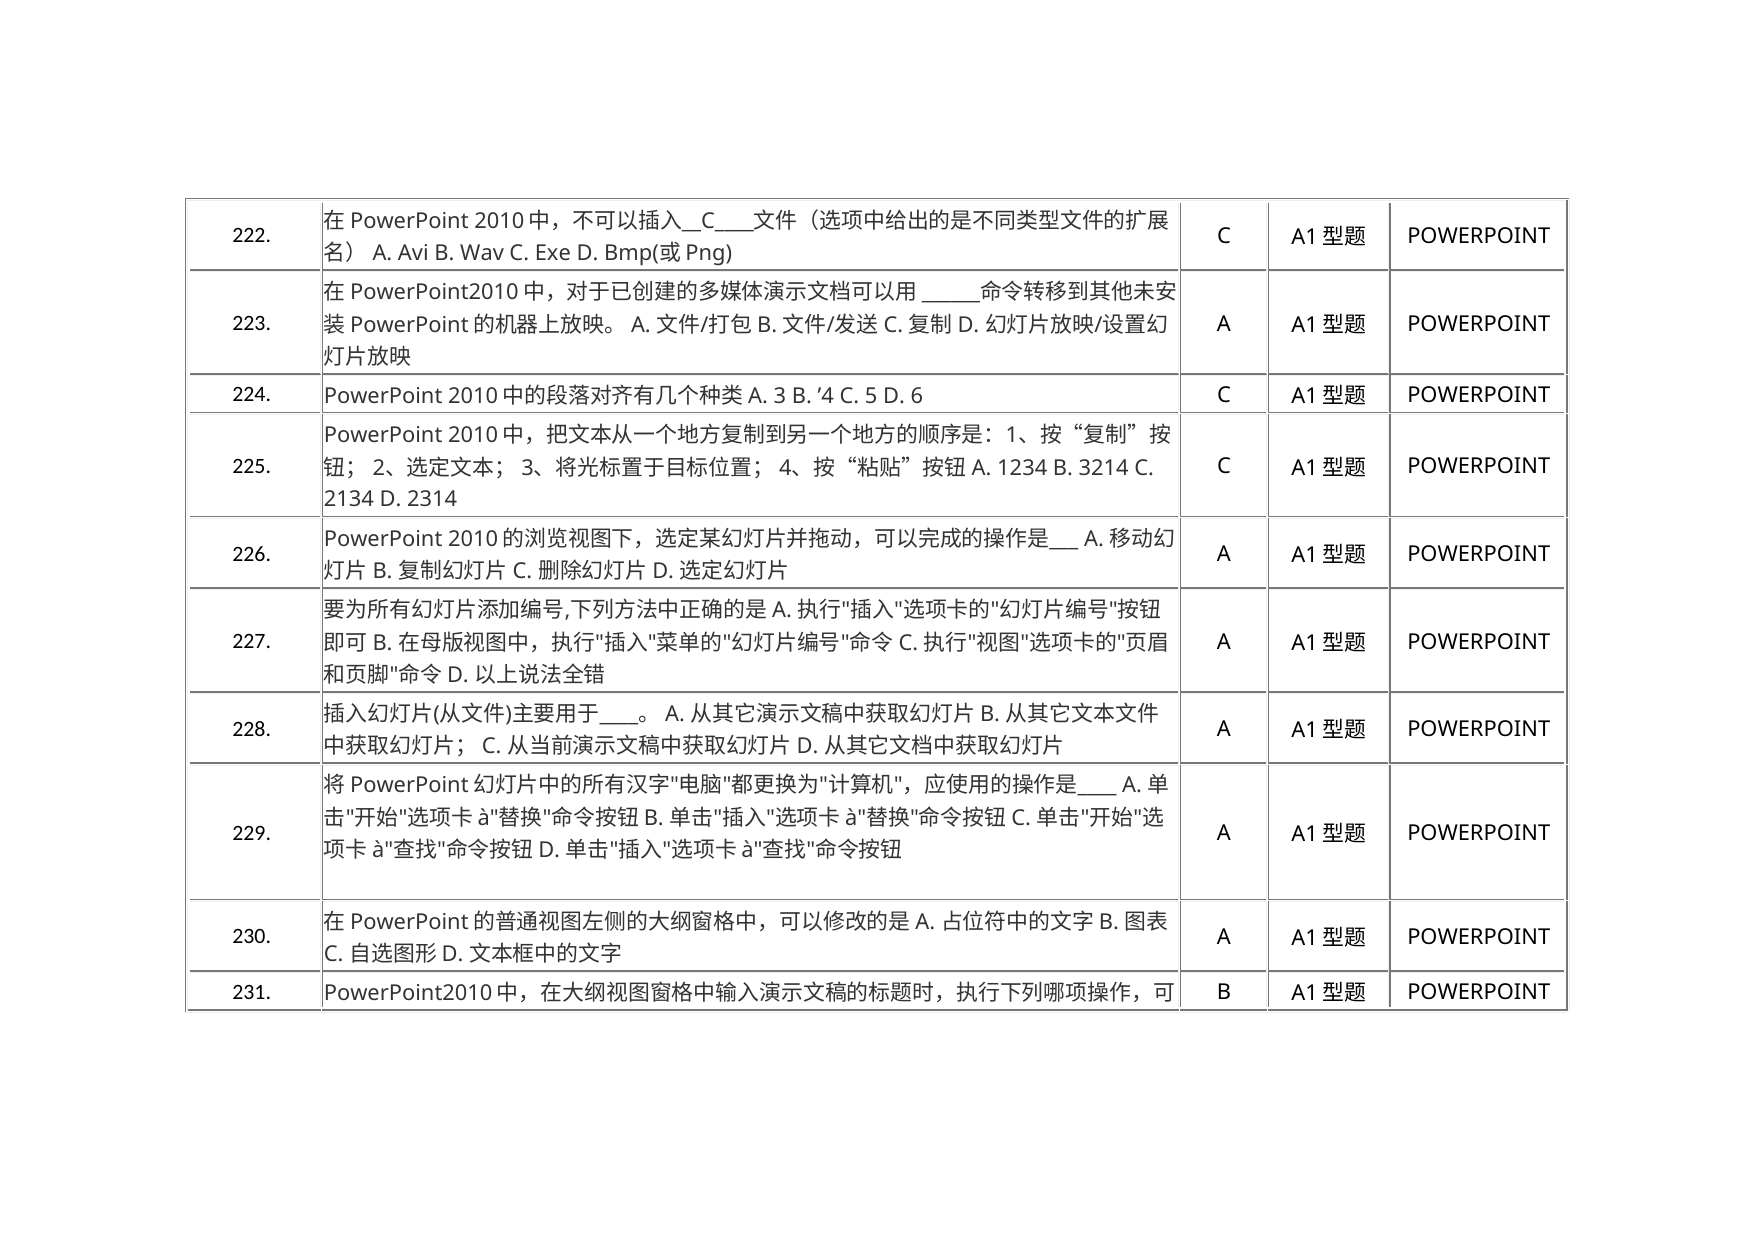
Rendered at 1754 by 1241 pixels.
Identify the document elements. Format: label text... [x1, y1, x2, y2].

table_cell POWERPOINT [1389, 970, 1566, 1009]
table_cell C [1180, 201, 1267, 269]
table_cell PowerPoint 2010的浏览视图下，选定某幻灯片并拖动，可以完成的操作是___ A. 移动幻灯片 B. 复制幻灯片 C. 删除幻灯片 D. 选定幻灯片 [323, 519, 1178, 587]
table_cell [186, 899, 321, 970]
table_cell POWERPOINT [1391, 587, 1566, 691]
table_cell [188, 691, 320, 762]
table_cell A [1181, 590, 1266, 691]
table_cell A1型题 [1269, 766, 1388, 899]
table_cell [188, 587, 320, 691]
table_cell A1型题 [1268, 201, 1389, 269]
table_cell A [1181, 694, 1266, 762]
table_cell [188, 269, 320, 373]
table_cell B [1180, 973, 1267, 1009]
table_cell POWERPOINT [1391, 691, 1566, 762]
table_cell POWERPOINT [1389, 201, 1566, 269]
table_cell A [1181, 766, 1266, 899]
table_cell PowerPoint 2010中的段落对齐有几个种类 A. 3 B. ’4 C. 5 D. 6 [323, 376, 1178, 412]
table_cell [188, 201, 321, 269]
table_cell A1型题 [1268, 973, 1389, 1009]
table_cell PowerPoint 2010中，把文本从一个地方复制到另一个地方的顺序是：1、按“复制”按钮； 2、选定文本； 3、将光标置于目标位置； 4、按“粘贴”按钮 A. 1234 B. 3214 C. 2134 D. 2314 [323, 415, 1178, 516]
table_cell [188, 970, 321, 1009]
table_cell POWERPOINT [1389, 412, 1568, 516]
table_cell 要为所有幻灯片添加编号,下列方法中正确的是 A. 执行"插入"选项卡的"幻灯片编号"按钮即可 B. 在母版视图中，执行"插入"菜单的"幻灯片编号"命令 C. 执行"视图"选项卡的"页眉和页脚"命令 D. 以上说法全错 [323, 590, 1178, 691]
table_cell 将PowerPoint幻灯片中的所有汉字"电脑"都更换为"计算机"，应使用的操作是____ A. 单击"开始"选项卡à"替换"命令按钮 B. 单击"插入"选项卡à"替换"命令按钮 C. 单击"开始"选项卡à"查找"命令按钮 D. 单击"插入"选项卡à"查找"命令按钮 [323, 766, 1178, 899]
table_cell A1型题 [1269, 590, 1388, 691]
table_cell POWERPOINT [1391, 762, 1567, 899]
table_cell A1型题 [1269, 415, 1388, 516]
table_cell POWERPOINT [1391, 373, 1568, 412]
table_cell POWERPOINT [1389, 516, 1568, 587]
table_cell [186, 516, 321, 587]
table_cell 在PowerPoint 2010中，不可以插入__C____文件（选项中给出的是不同类型文件的扩展名） A. Avi B. Wav C. Exe D. Bmp(或Png) [321, 201, 1180, 269]
table_cell A1型题 [1269, 272, 1388, 373]
table_cell A [1181, 272, 1266, 373]
table_cell C [1181, 376, 1266, 412]
table_cell [186, 412, 321, 516]
table_cell A1型题 [1269, 902, 1388, 970]
table_cell A [1181, 519, 1266, 587]
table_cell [321, 973, 1180, 1009]
table_cell C [1181, 415, 1266, 516]
table_cell POWERPOINT [1389, 899, 1568, 970]
table_cell [186, 373, 320, 412]
table_cell [188, 762, 320, 899]
table_cell POWERPOINT [1391, 269, 1566, 373]
table_cell 在PowerPoint的普通视图左侧的大纲窗格中，可以修改的是 A. 占位符中的文字 B. 图表 C. 自选图形 D. 文本框中的文字 [323, 902, 1178, 970]
table_cell 插入幻灯片(从文件)主要用于____。 A. 从其它演示文稿中获取幻灯片 B. 从其它文本文件中获取幻灯片； C. 从当前演示文稿中获取幻灯片 D. 从其它文档中获取幻灯片 [323, 694, 1178, 762]
table_cell A1型题 [1269, 376, 1388, 412]
table_cell A [1181, 902, 1266, 970]
table_cell A1型题 [1269, 694, 1388, 762]
table_cell A1型题 [1269, 519, 1388, 587]
table_cell 在PowerPoint2010中，对于已创建的多媒体演示文档可以用 ______命令转移到其他未安装PowerPoint的机器上放映。 A. 文件/打包 B. 文件/发送 C. 复制 D. 幻灯片放映/设置幻灯片放映 [323, 272, 1178, 373]
